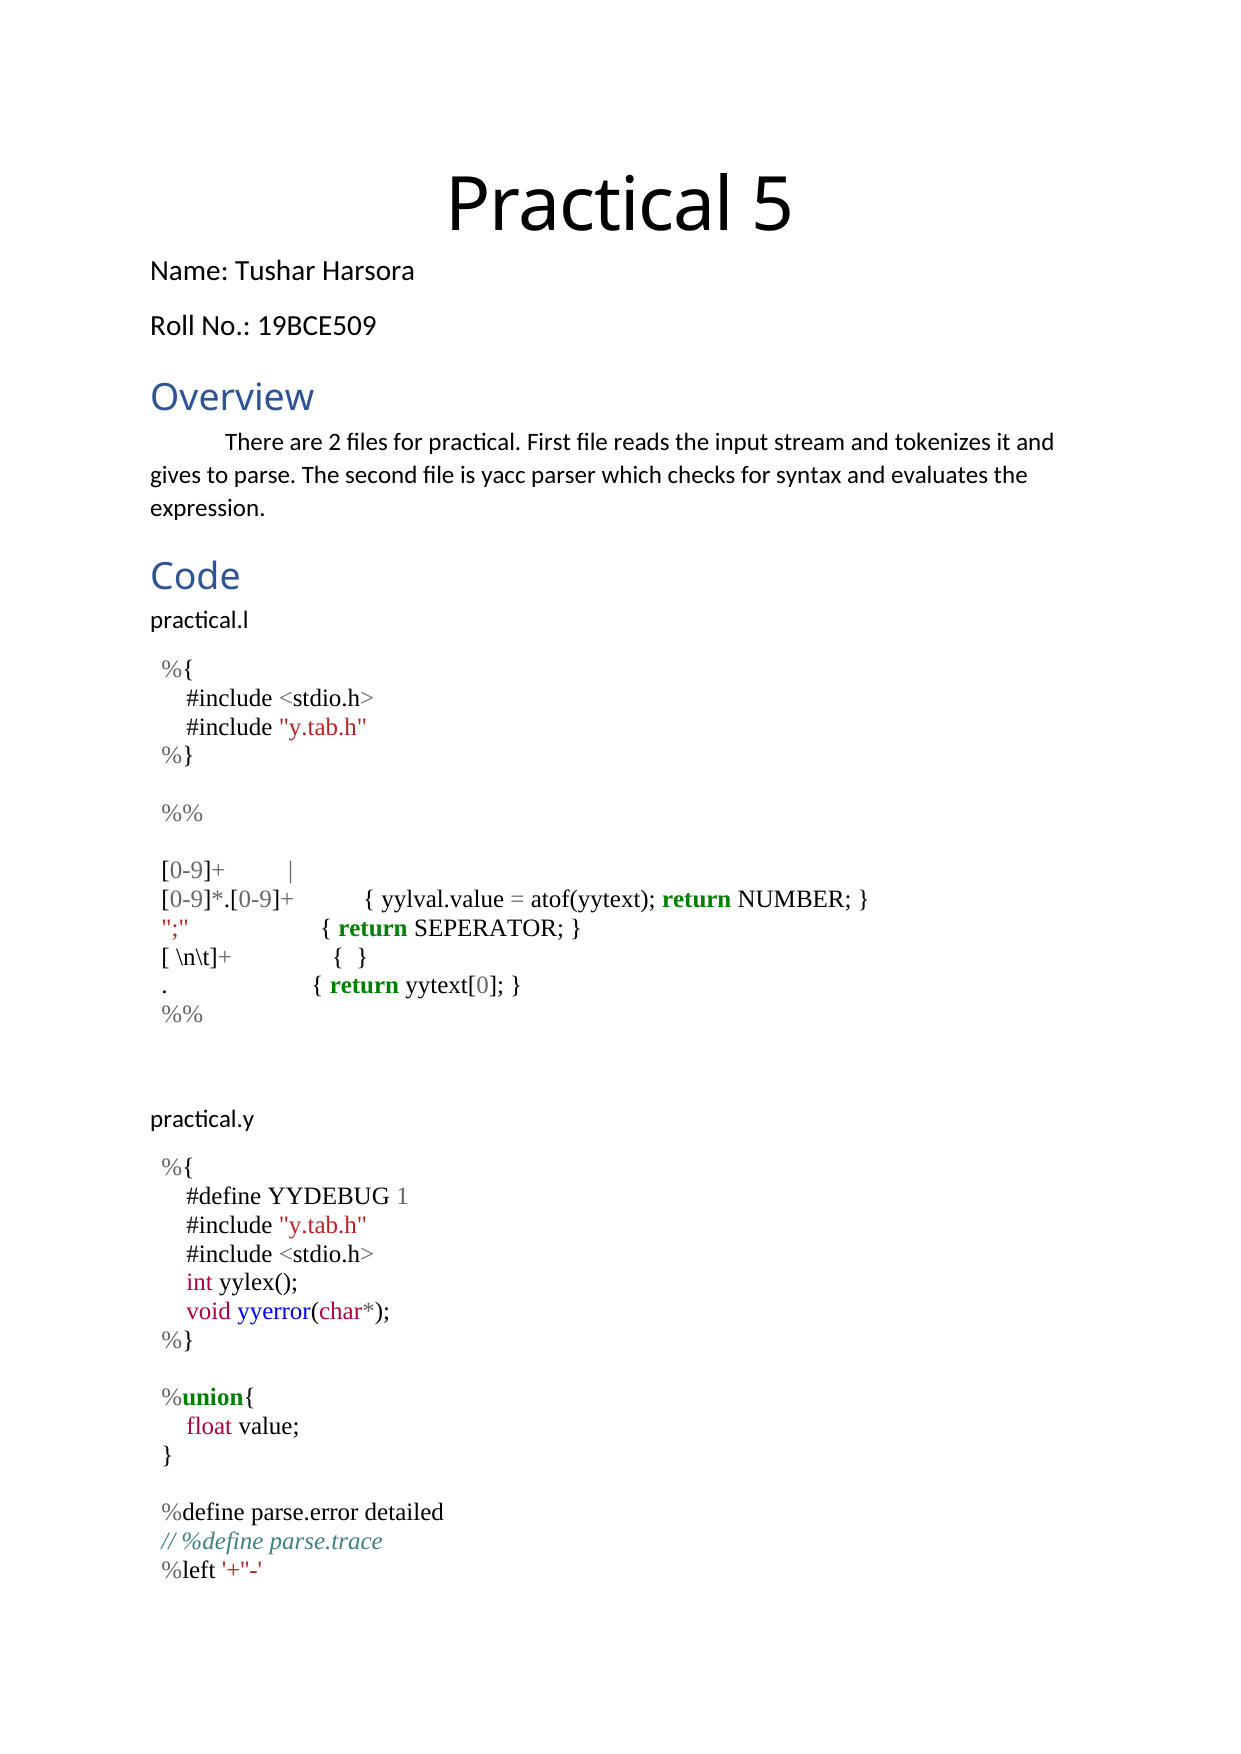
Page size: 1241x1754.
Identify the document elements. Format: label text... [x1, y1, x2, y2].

text practical.l [150, 605, 1090, 635]
title Practical 5 [150, 150, 1090, 252]
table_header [150, 1153, 1089, 1584]
text practical.y [150, 1103, 1090, 1133]
text There are 2 files for practical. First file reads the input stream and tokenizes it and gives to parse. The second file is yacc parser which checks for syntax and evaluates the expression. [150, 426, 1090, 522]
subtitle Overview [150, 371, 1090, 422]
table_header %{ #include <stdio.h> #include "y.tab.h" %} %% [0-9]+ | [0-9]*.[0-9]+ { yylval.value = atof(yytext); return NUMBER; } ";" { return SEPERATOR; } [ \n\t]+ { } . { return yytext[0]; } %% [150, 654, 1089, 1056]
text Roll No.: 19BCE509 [150, 307, 1090, 343]
subtitle Code [150, 549, 1090, 601]
text Name: Tushar Harsora [150, 252, 1090, 288]
